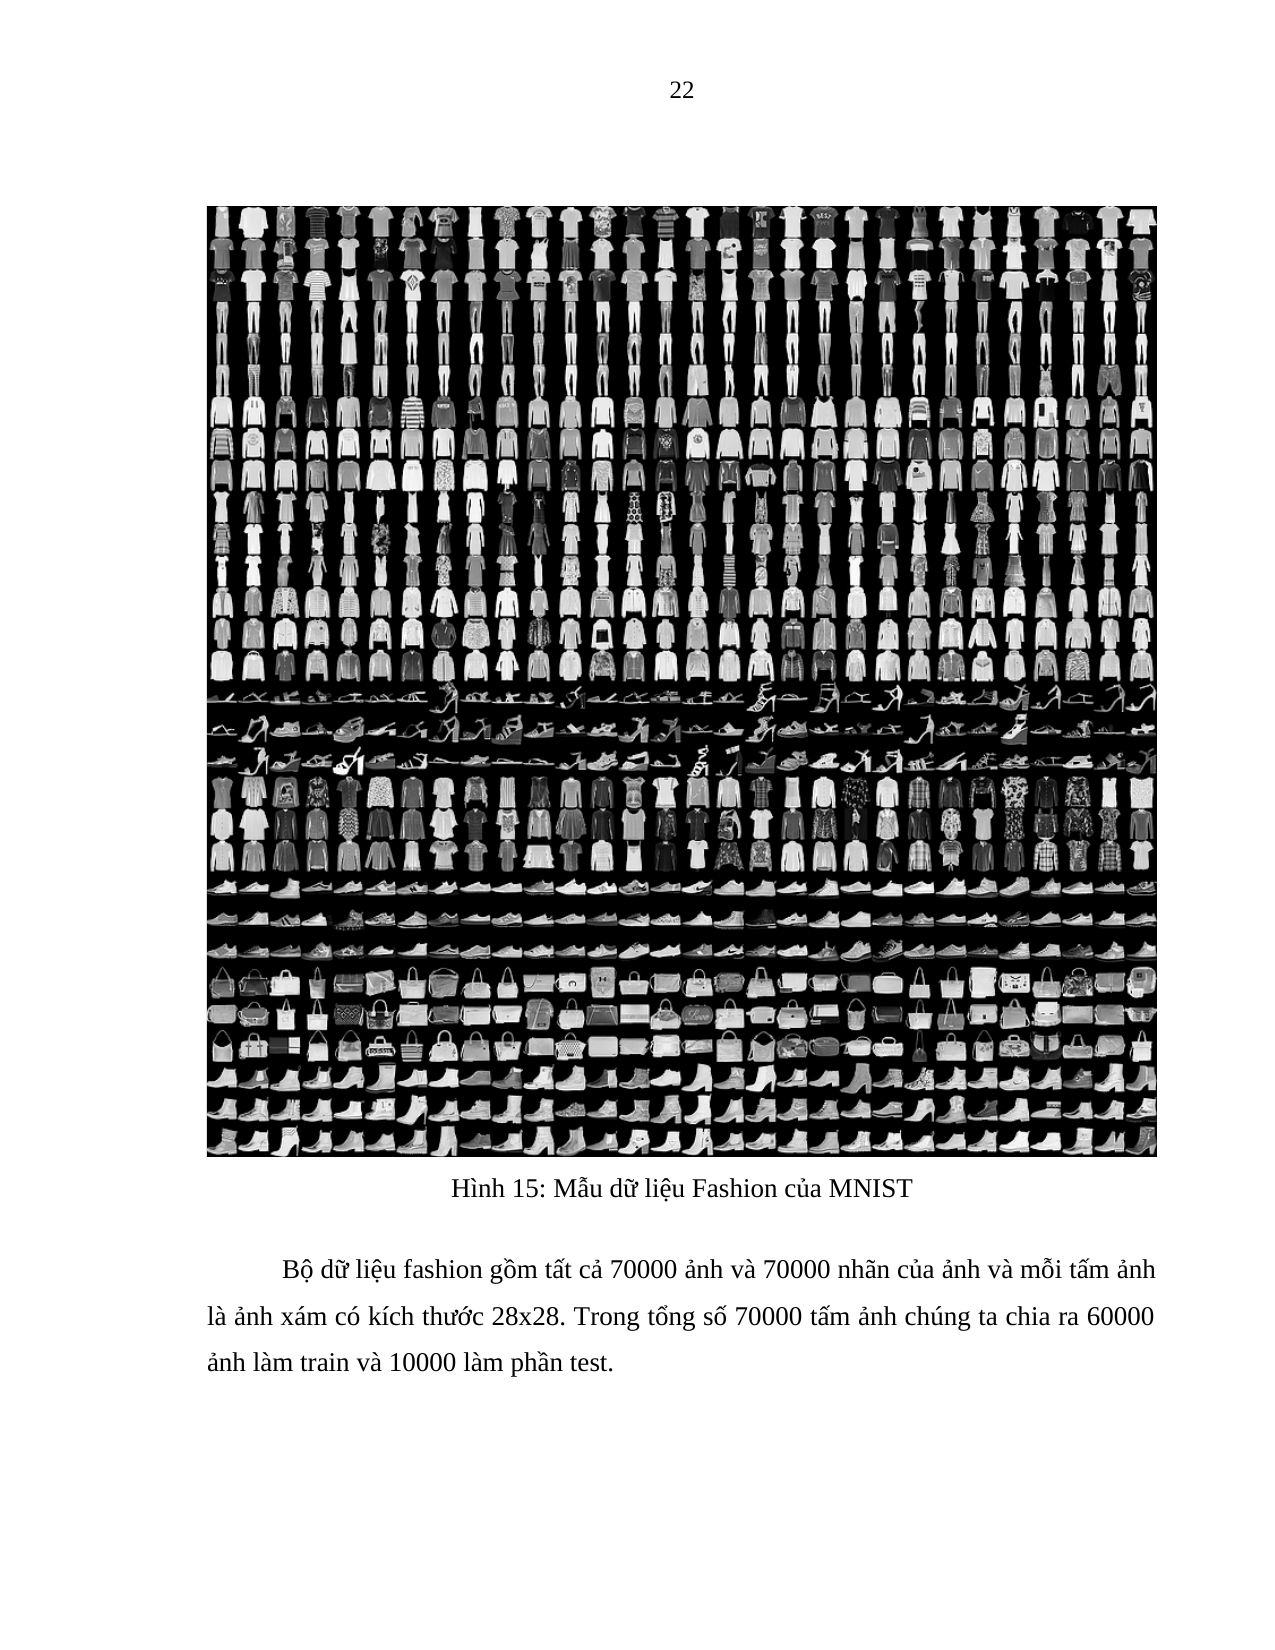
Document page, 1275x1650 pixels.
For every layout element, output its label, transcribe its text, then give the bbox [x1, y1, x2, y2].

picture [206, 206, 1157, 1157]
text Bộ dữ liệu fashion gồm tất cả 70000 ảnh và 70000 nhãn của ảnh và mỗi tấm ảnh là ảnh xám có kích thước 28x28. Trong tổng số 70000 tấm ảnh chúng ta chia ra 60000 ảnh làm train và 10000 làm phần test. [207, 1253, 1157, 1378]
text Hình 15: Mẫu dữ liệu Fashion của MNIST [207, 1172, 1157, 1203]
